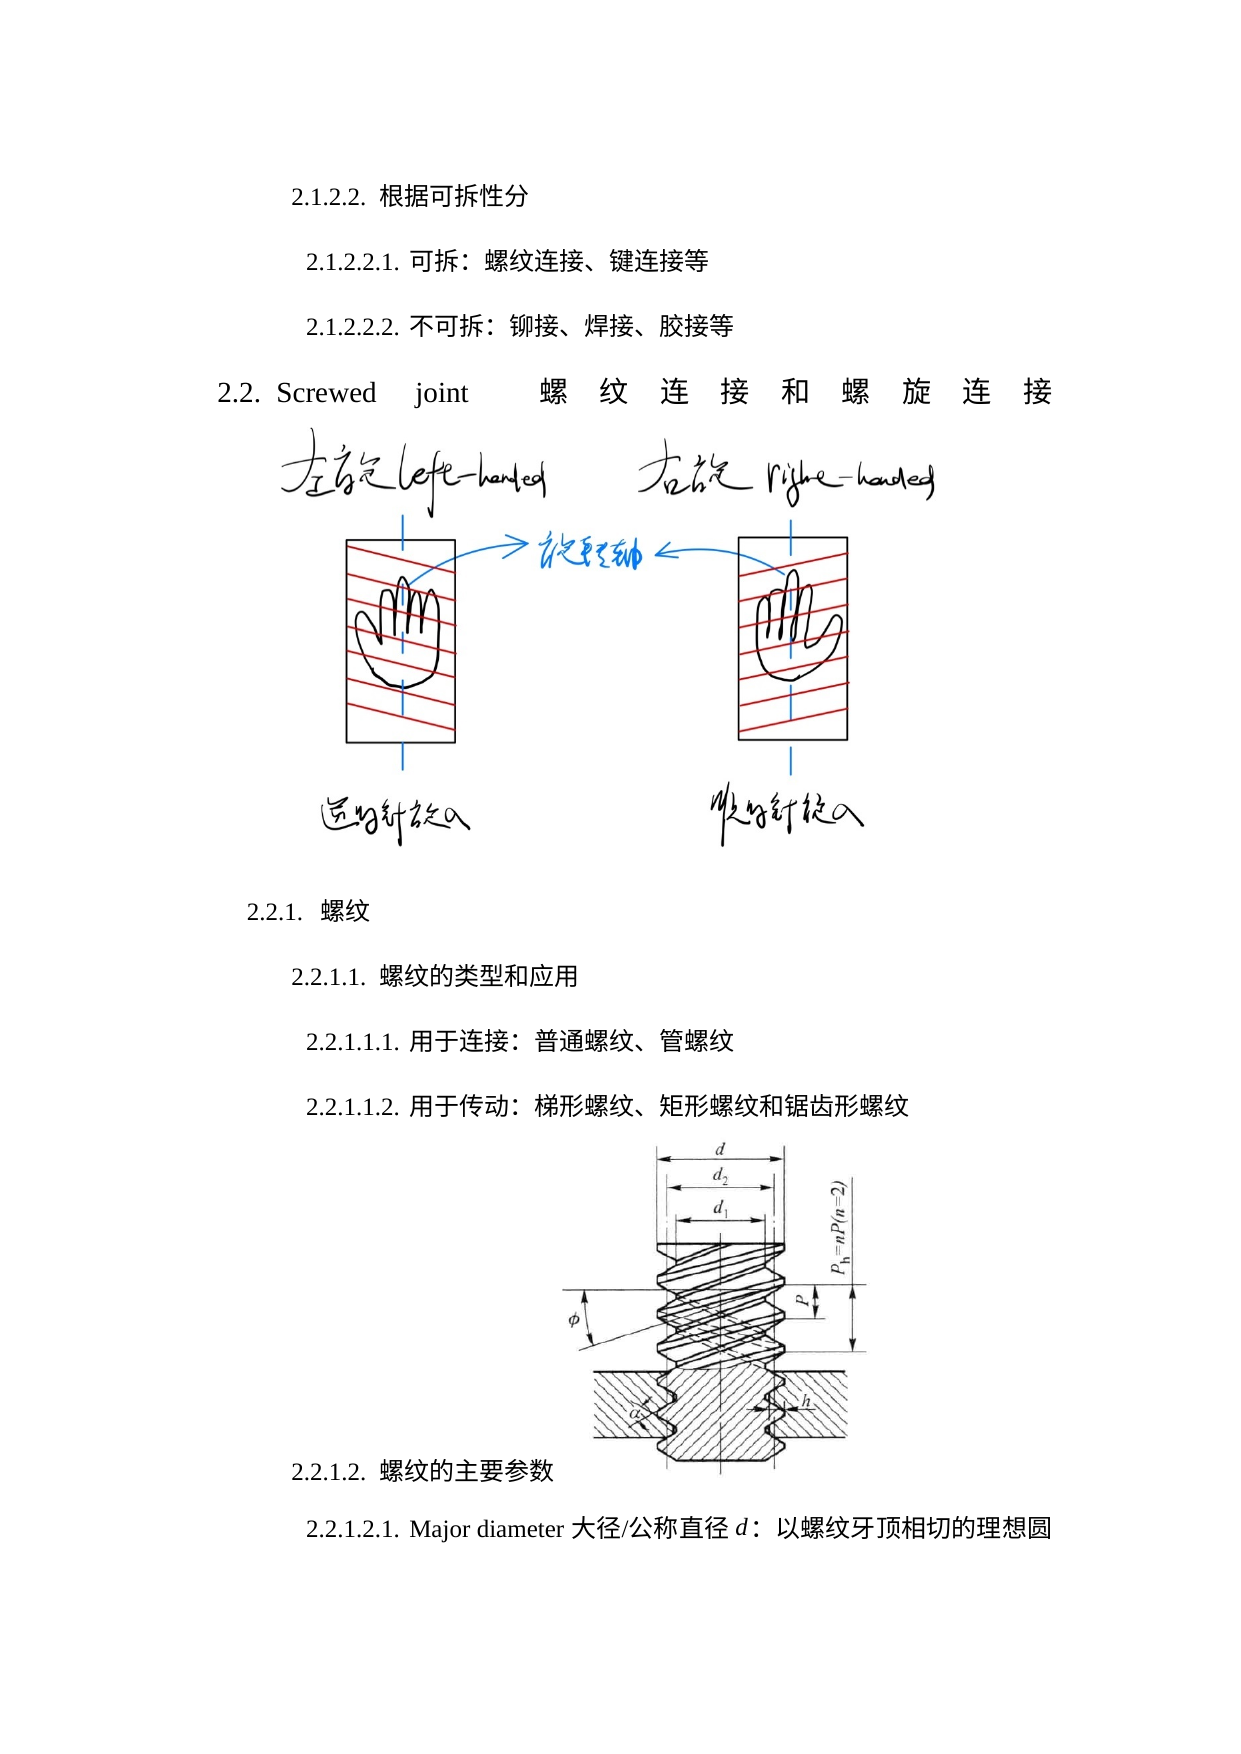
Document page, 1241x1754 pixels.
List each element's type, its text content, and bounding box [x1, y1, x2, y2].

list 可拆：螺纹连接、键连接等 [306, 227, 1053, 292]
list 根据可拆性分 [291, 162, 1053, 227]
list 用于传动：梯形螺纹、矩形螺纹和锯齿形螺纹 [306, 1072, 1053, 1137]
list 用于连接：普通螺纹、管螺纹 [306, 1007, 1053, 1072]
list 不可拆：铆接、焊接、胶接等 [306, 292, 1053, 357]
list 螺纹的类型和应用 [291, 942, 1053, 1007]
picture [554, 1137, 874, 1481]
list 螺纹 [247, 877, 1053, 942]
picture [276, 422, 940, 851]
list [306, 1494, 1053, 1559]
